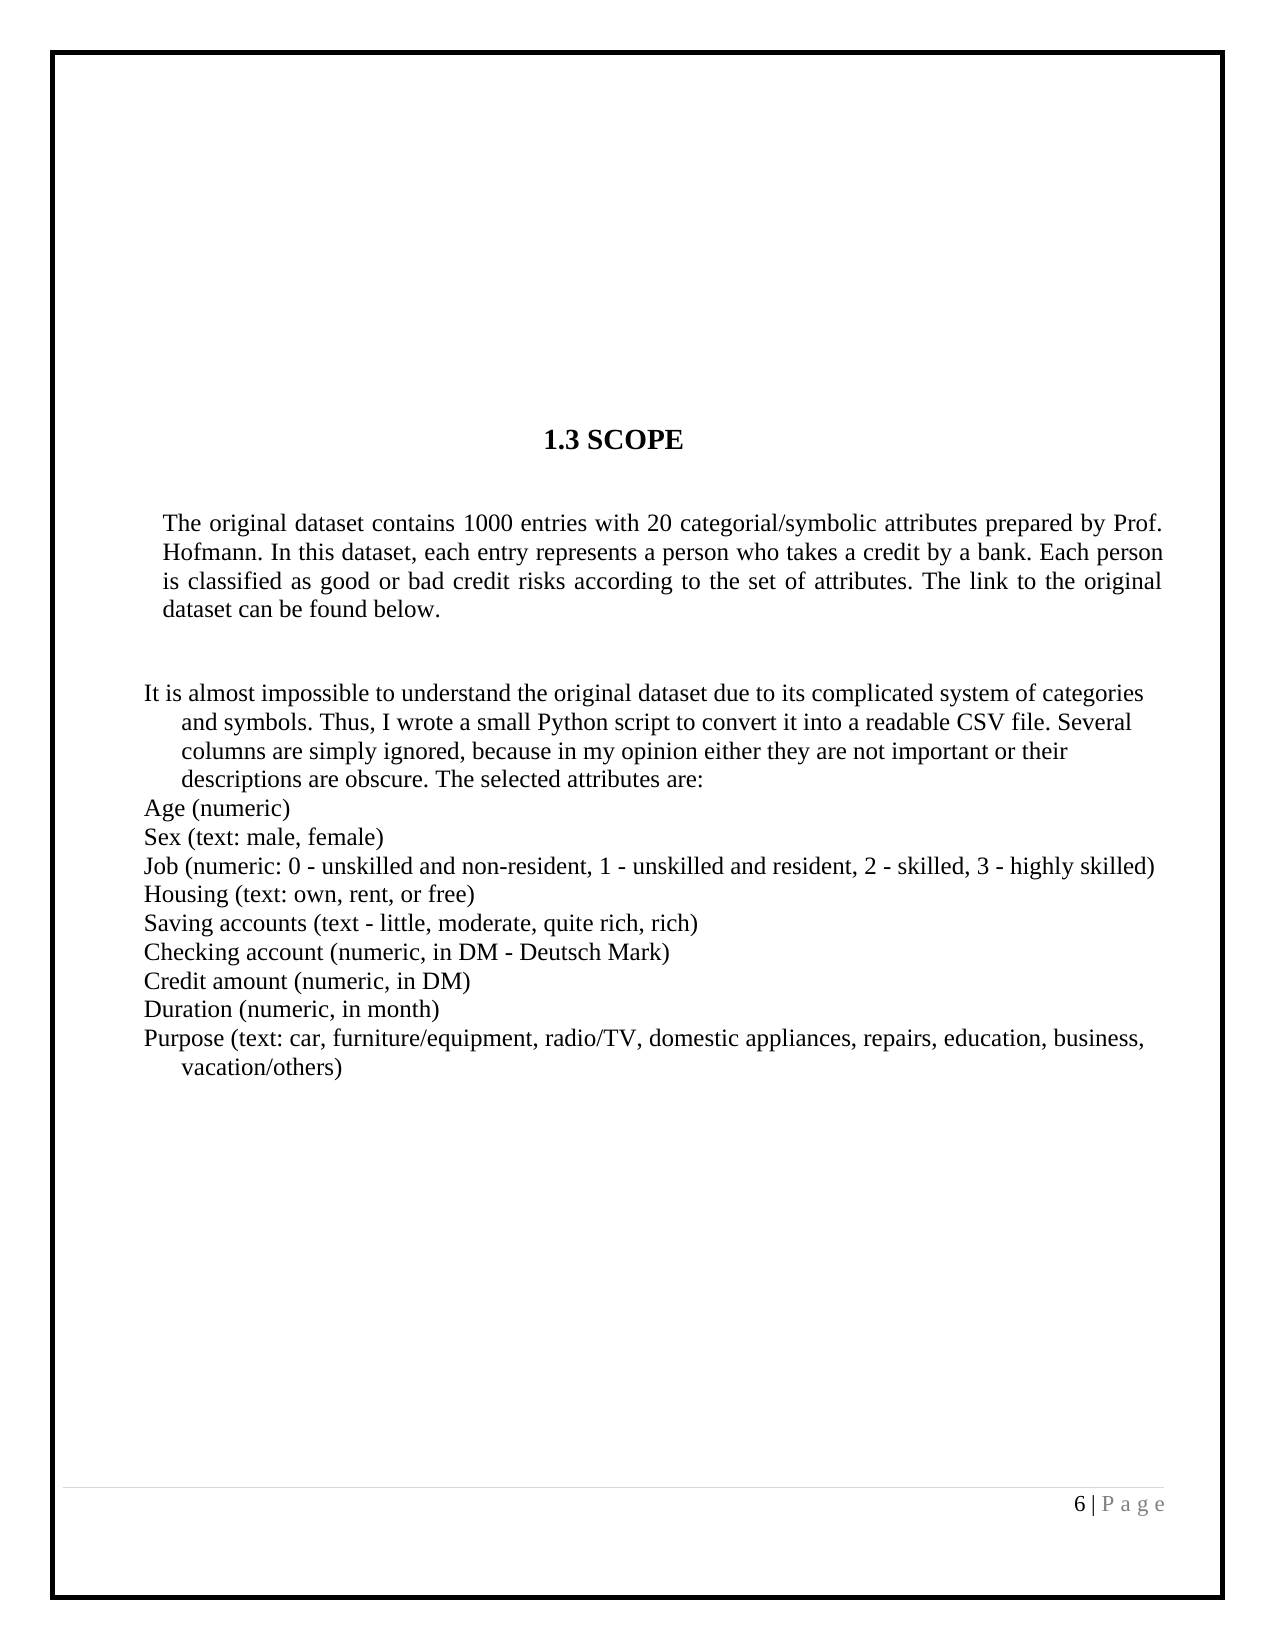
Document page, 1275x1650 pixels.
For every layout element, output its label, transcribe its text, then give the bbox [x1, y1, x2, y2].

list Saving accounts (text - little, moderate, quite rich, rich) [144, 908, 1164, 937]
list Duration (numeric, in month) [144, 994, 1164, 1023]
list Checking account (numeric, in DM - Deutsch Mark) [144, 937, 1164, 966]
list It is almost impossible to understand the original dataset due to its complicated system of categories and symbols. Thus, I wrote a small Python script to convert it into a readable CSV file. Several columns are simply ignored, because in my opinion either they are not important or their descriptions are obscure. The selected attributes are: [144, 678, 1164, 793]
list Credit amount (numeric, in DM) [144, 966, 1164, 994]
text The original dataset contains 1000 entries with 20 categorial/symbolic attributes prepared by Prof. Hofmann. In this dataset, each entry represents a person who takes a credit by a bank. Each person is classified as good or bad credit risks according to the set of attributes. The link to the original dataset can be found below. [162, 518, 1164, 623]
list Age (numeric) [144, 793, 1164, 822]
list Housing (text: own, rent, or free) [144, 879, 1164, 908]
list Job (numeric: 0 - unskilled and non-resident, 1 - unskilled and resident, 2 - skilled, 3 - highly skilled) [144, 851, 1164, 879]
list Purpose (text: car, furniture/equipment, radio/TV, domestic appliances, repairs, education, business, vacation/others) [144, 1023, 1164, 1081]
text 1.3 SCOPE [62, 422, 1164, 456]
list Sex (text: male, female) [144, 822, 1164, 851]
